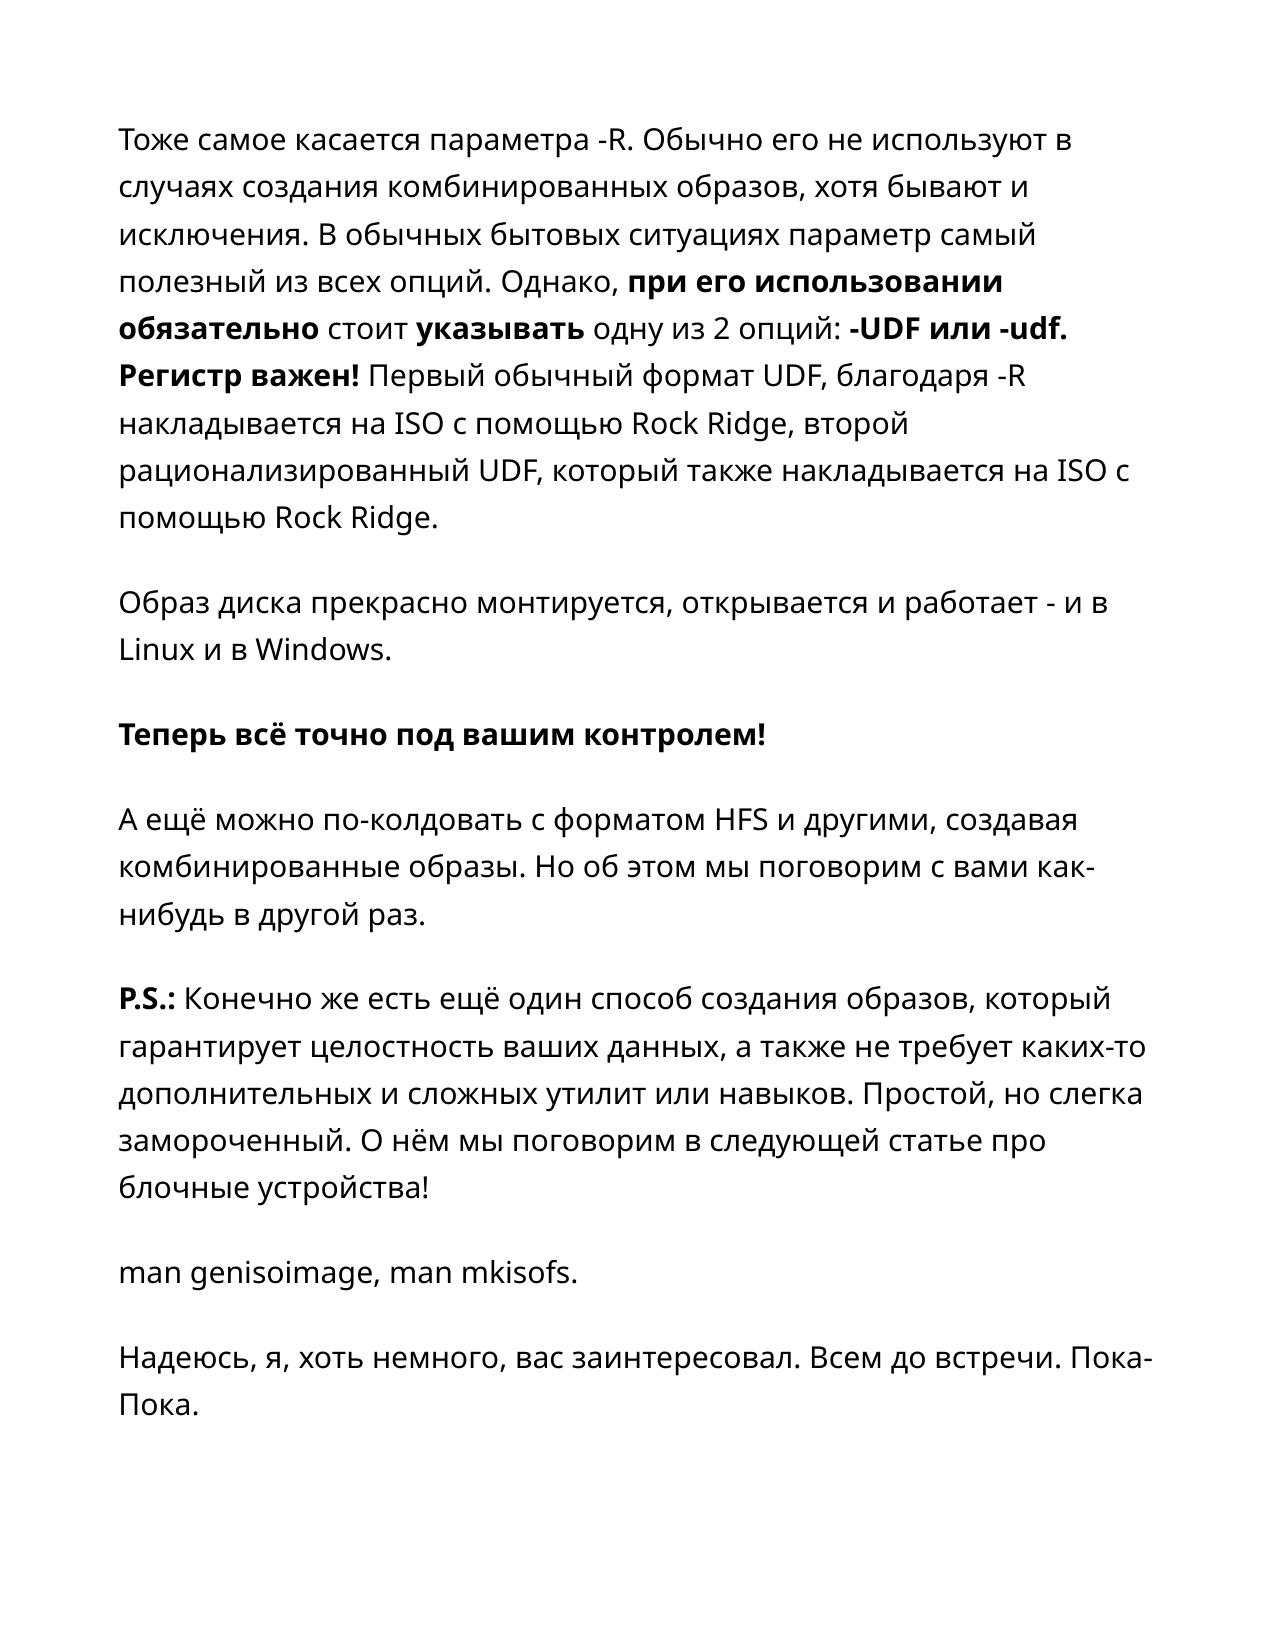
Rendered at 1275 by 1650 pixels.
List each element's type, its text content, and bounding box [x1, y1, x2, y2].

text Тоже самое касается параметра -R. Обычно его не используют в случаях создания комбинированных образов, хотя бывают и исключения. В обычных бытовых ситуациях параметр самый полезный из всех опций. Однако, при его использовании обязательно стоит указывать одну из 2 опций: -UDF или -udf. Регистр важен! Первый обычный формат UDF, благодаря -R накладывается на ISO с помощью Rock Ridge, второй рационализированный UDF, который также накладывается на ISO с помощью Rock Ridge. [118, 118, 1157, 538]
text Образ диска прекрасно монтируется, открывается и работает - и в Linux и в Windows. [118, 581, 1157, 670]
text P.S.: Конечно же есть ещё один способ создания образов, который гарантирует целостность ваших данных, а также не требует каких-то дополнительных и сложных утилит или навыков. Простой, но слегка замороченный. О нём мы поговорим в следующей статье про блочные устройства! [118, 977, 1157, 1208]
text А ещё можно по-колдовать с форматом HFS и другими, создавая комбинированные образы. Но об этом мы поговорим с вами как-нибудь в другой раз. [118, 798, 1157, 934]
text Надеюсь, я, хоть немного, вас заинтересовал. Всем до встречи. Пока-Пока. [118, 1336, 1157, 1425]
text Теперь всё точно под вашим контролем! [118, 713, 1157, 754]
text man genisoimage, man mkisofs. [118, 1251, 1157, 1293]
